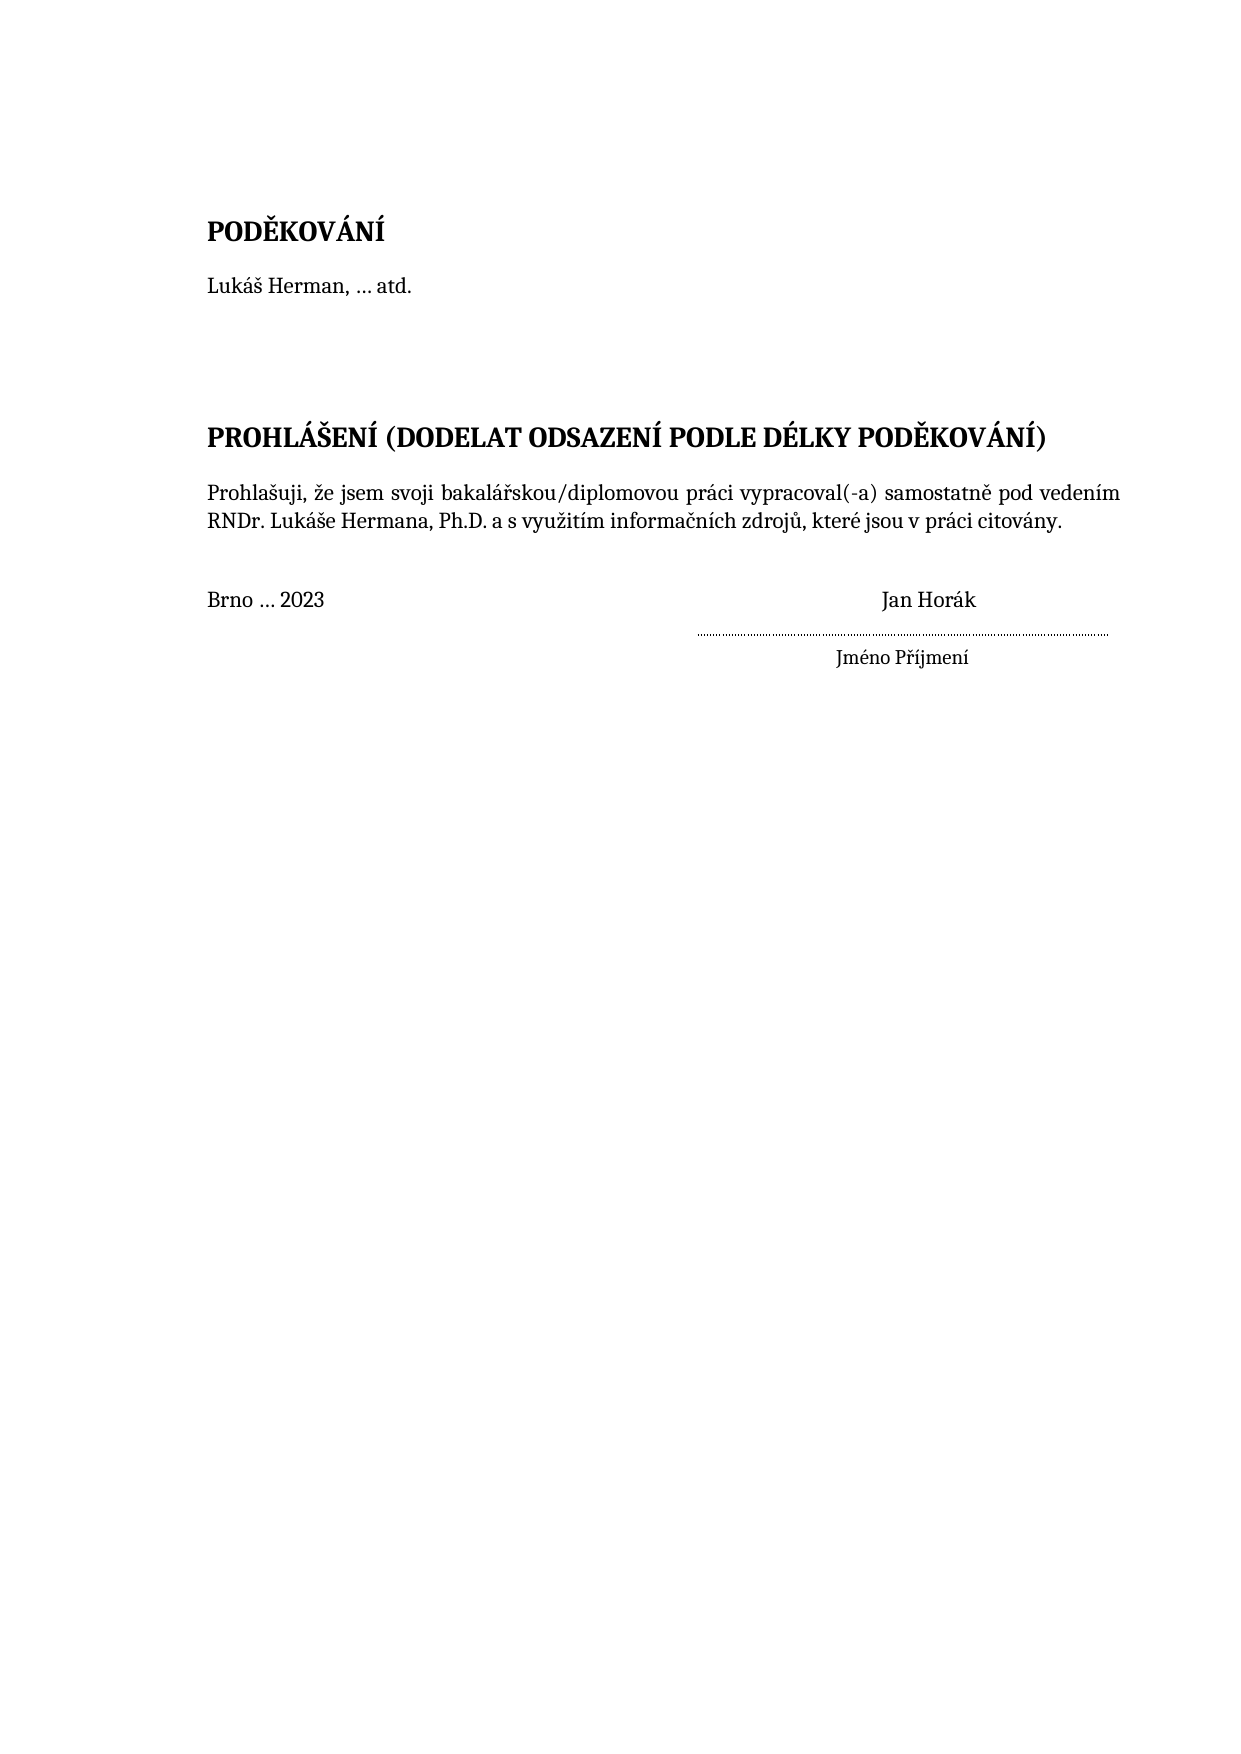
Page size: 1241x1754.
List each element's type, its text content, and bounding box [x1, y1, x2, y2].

text Lukáš Herman, … atd. [207, 273, 1122, 299]
text Brno … 2023 Jan Horák [207, 586, 1122, 613]
table_header Jméno Příjmení [698, 634, 1107, 691]
text Poděkování [207, 215, 1122, 248]
text Prohlašuji, že jsem svoji bakalářskou/diplomovou práci vypracoval(-a) samostatně pod vedením RNDr. Lukáše Hermana, Ph.D. a s využitím informačních zdrojů, které jsou v práci citovány. [207, 479, 1122, 534]
text Prohlášení (dodelat odsazení podle délky poděkování) [207, 421, 1122, 454]
